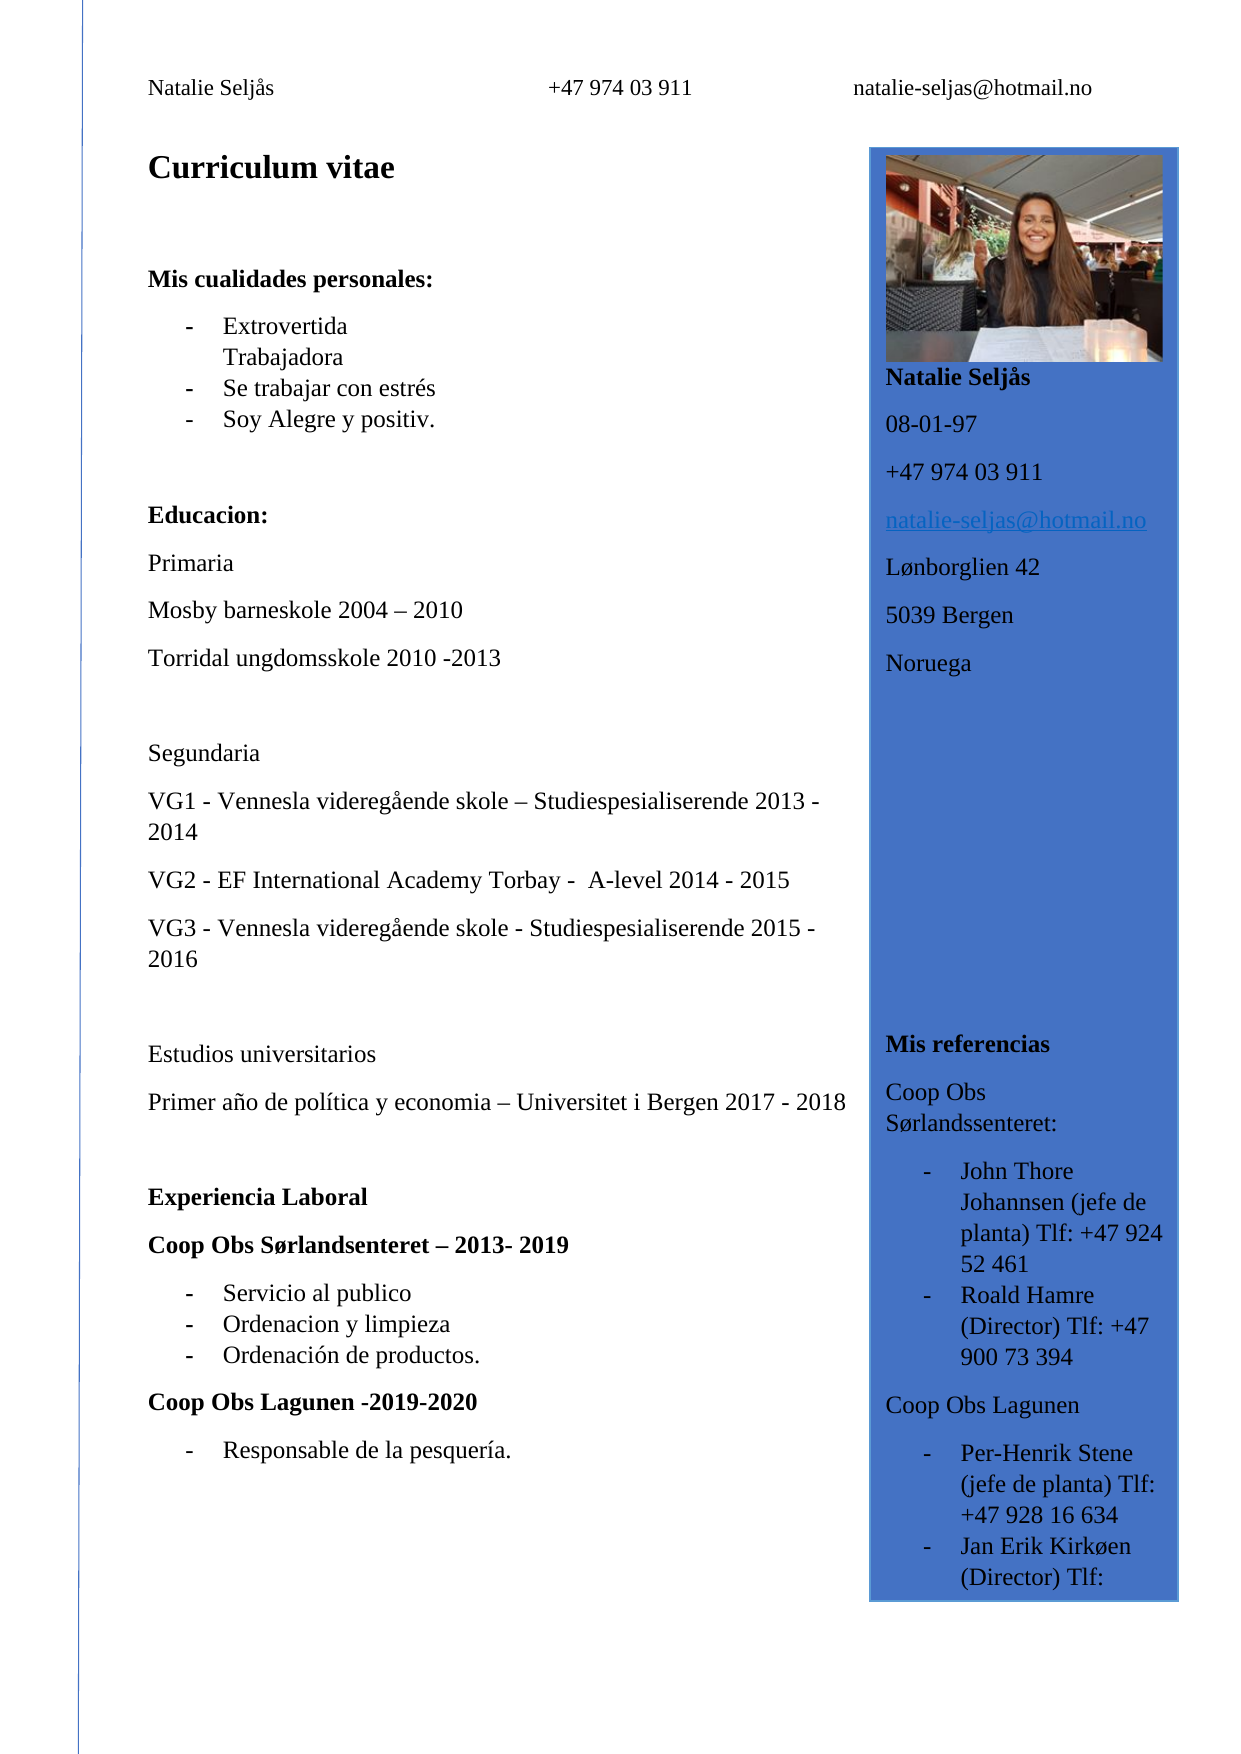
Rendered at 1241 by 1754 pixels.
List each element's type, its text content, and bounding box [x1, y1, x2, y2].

list Ordenación de productos. [185, 1340, 869, 1368]
text Primaria [148, 548, 869, 576]
text Primer año de política y economia – Universitet i Bergen 2017 - 2018 [148, 1087, 869, 1116]
list Soy Alegre y positiv. [185, 404, 869, 433]
list Curriculum vitae [148, 148, 869, 186]
text Educacion: [148, 500, 869, 529]
text Torridal ungdomsskole 2010 -2013 [148, 643, 869, 672]
list Ordenacion y limpieza [185, 1309, 869, 1337]
text VG3 - Vennesla videregående skole - Studiespesialiserende 2015 - 2016 [148, 913, 869, 972]
list Se trabajar con estrés [185, 373, 869, 402]
text Experiencia Laboral [148, 1182, 869, 1211]
text VG2 - EF International Academy Torbay - A-level 2014 - 2015 [148, 865, 869, 894]
picture [886, 155, 1163, 362]
text Coop Obs Sørlandsenteret – 2013- 2019 [148, 1230, 869, 1259]
list Trabajadora [223, 342, 869, 371]
text Mosby barneskole 2004 – 2010 [148, 595, 869, 624]
list Responsable de la pesquería. [185, 1435, 869, 1464]
list Servicio al publico [185, 1278, 869, 1306]
text Segundaria [148, 738, 869, 767]
list Extrovertida [185, 311, 869, 340]
text Estudios universitarios [148, 1039, 869, 1068]
text Mis cualidades personales: [148, 264, 869, 292]
text VG1 - Vennesla videregående skole – Studiespesialiserende 2013 - 2014 [148, 786, 869, 846]
text Coop Obs Lagunen -2019-2020 [148, 1387, 869, 1416]
